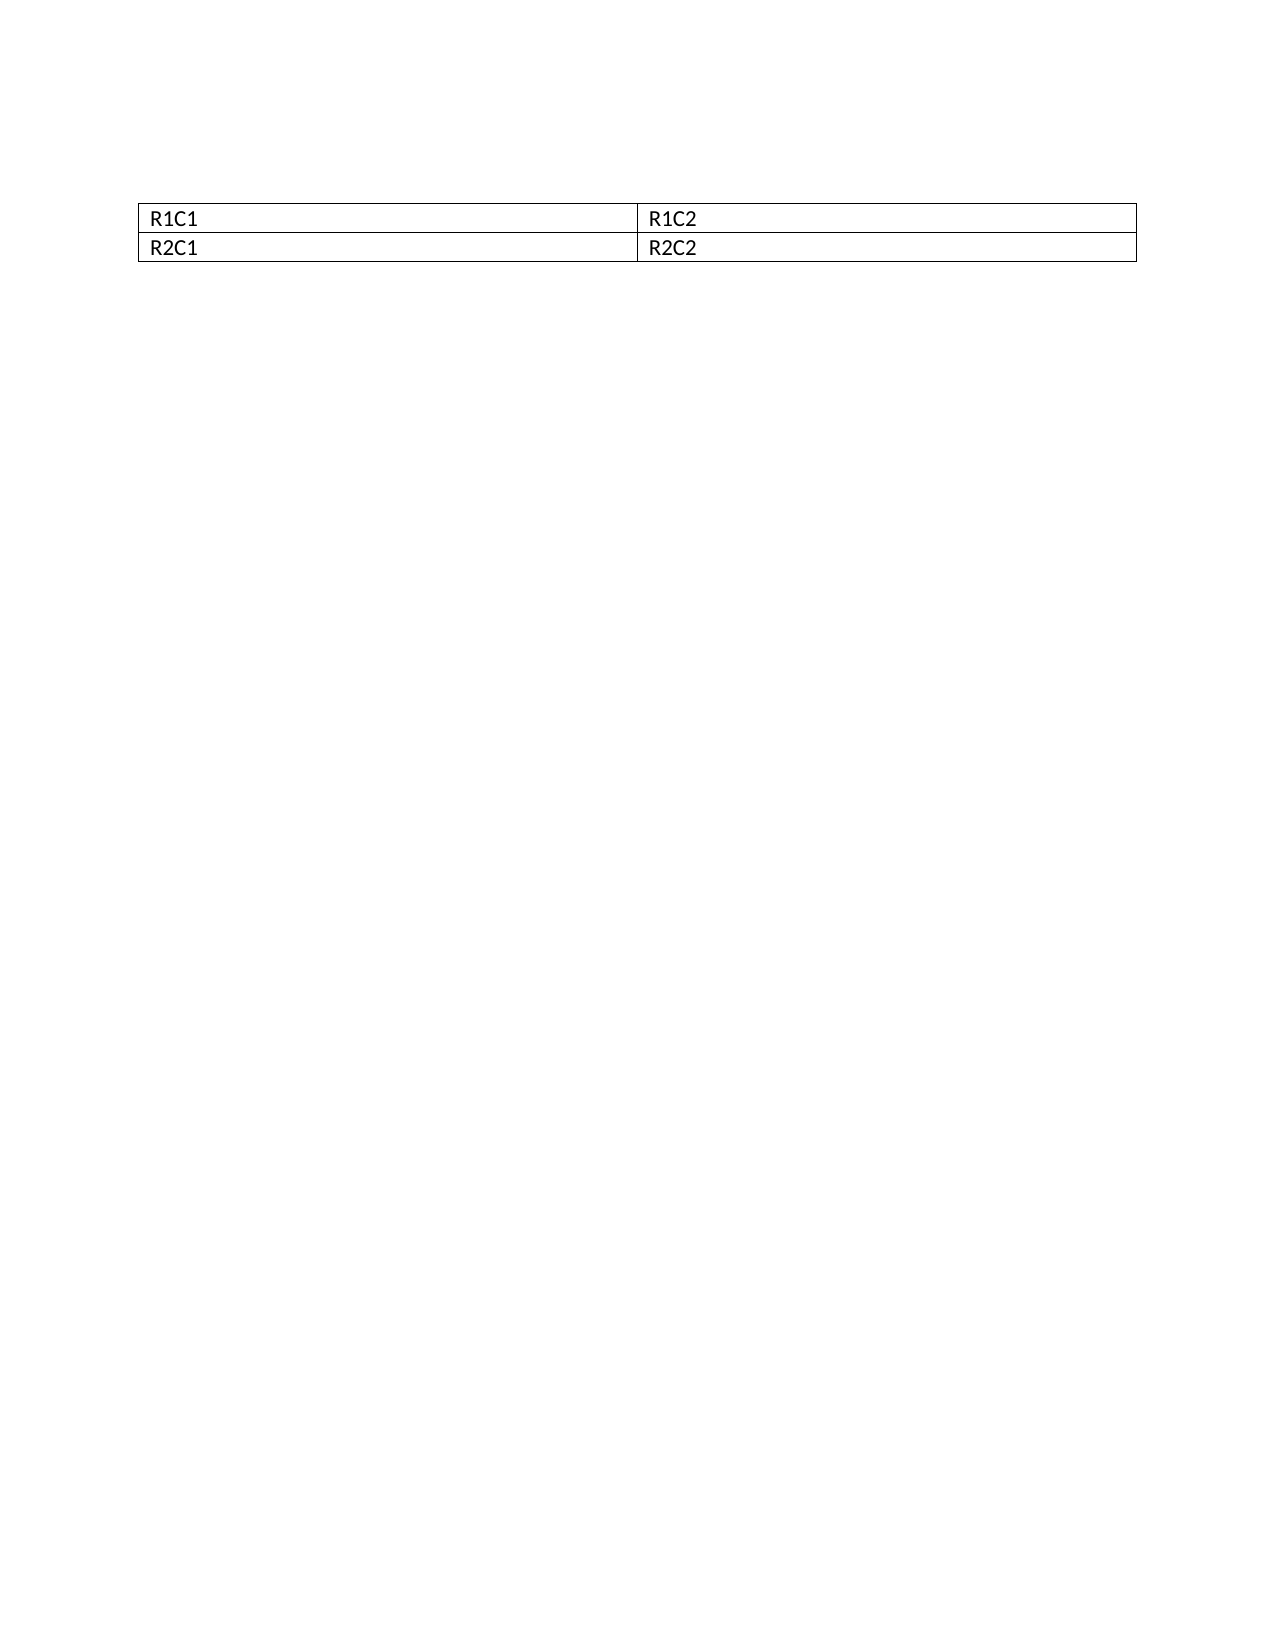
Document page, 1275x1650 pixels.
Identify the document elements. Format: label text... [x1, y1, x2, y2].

table_header R1C1 [139, 204, 637, 232]
table_header R1C2 [638, 204, 1136, 232]
table_cell R2C2 [638, 233, 1136, 261]
table_cell R2C1 [139, 233, 637, 261]
